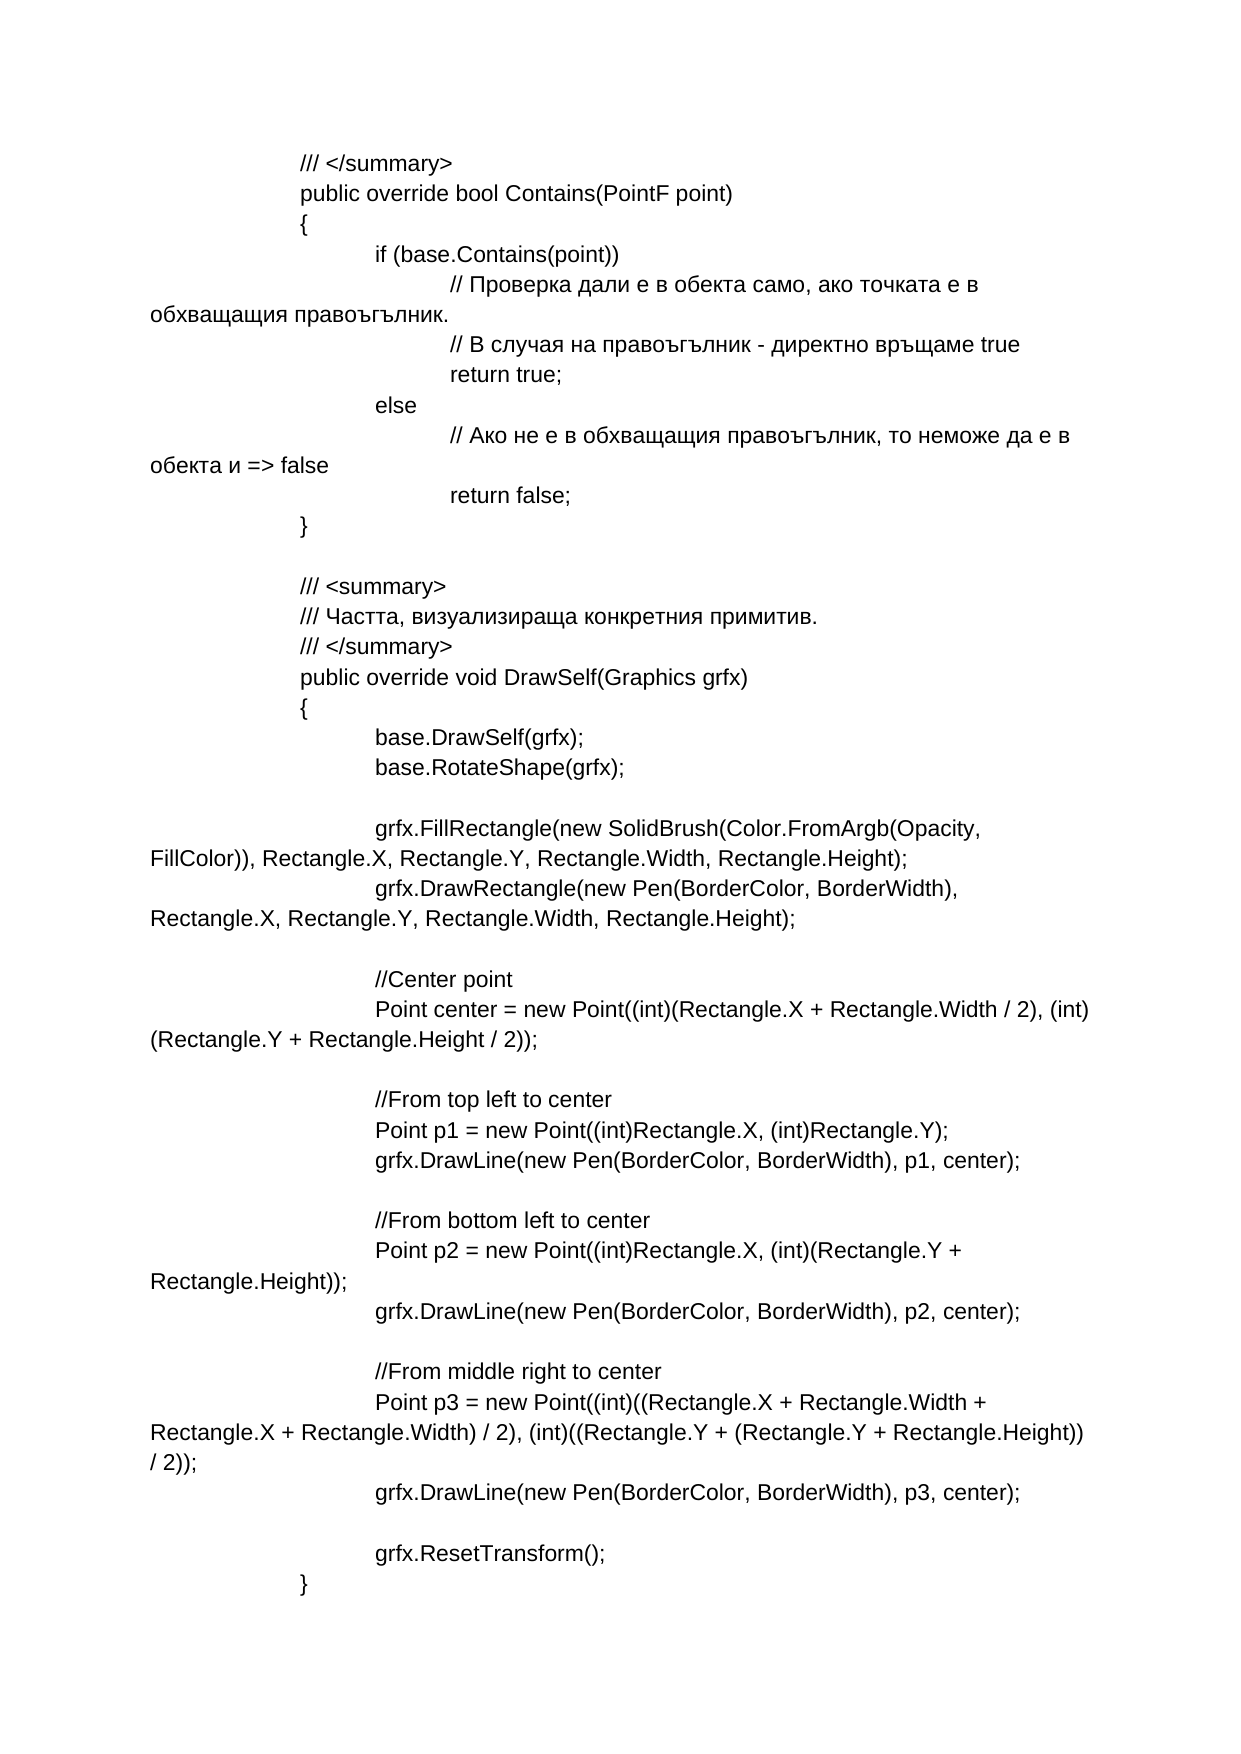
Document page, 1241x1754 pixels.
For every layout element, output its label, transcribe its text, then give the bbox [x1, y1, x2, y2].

text Point center = new Point((int)(Rectangle.X + Rectangle.Width / 2), (int)(Rectangle.Y + Rectangle.Height / 2)); [150, 996, 1090, 1052]
text { [150, 694, 1090, 720]
text //Center point [150, 966, 1090, 992]
text Point p3 = new Point((int)((Rectangle.X + Rectangle.Width + Rectangle.X + Rectangle.Width) / 2), (int)((Rectangle.Y + (Rectangle.Y + Rectangle.Height)) / 2)); [150, 1388, 1090, 1475]
text grfx.DrawLine(new Pen(BorderColor, BorderWidth), p2, center); [150, 1298, 1090, 1324]
text /// </summary> [150, 633, 1090, 660]
text /// </summary> [150, 150, 1090, 176]
text /// Частта, визуализираща конкретния примитив. [150, 603, 1090, 629]
text // В случая на правоъгълник - директно връщаме true [150, 331, 1090, 358]
text grfx.DrawRectangle(new Pen(BorderColor, BorderWidth), Rectangle.X, Rectangle.Y, Rectangle.Width, Rectangle.Height); [150, 875, 1090, 932]
text base.DrawSelf(grfx); [150, 724, 1090, 750]
text public override void DrawSelf(Graphics grfx) [150, 663, 1090, 690]
text // Ако не е в обхващащия правоъгълник, то неможе да е в обекта и => false [150, 422, 1090, 478]
text //From top left to center [150, 1086, 1090, 1113]
text grfx.FillRectangle(new SolidBrush(Color.FromArgb(Opacity, FillColor)), Rectangle.X, Rectangle.Y, Rectangle.Width, Rectangle.Height); [150, 814, 1090, 871]
text else [150, 392, 1090, 418]
text grfx.DrawLine(new Pen(BorderColor, BorderWidth), p1, center); [150, 1147, 1090, 1173]
text return false; [150, 482, 1090, 509]
text /// <summary> [150, 573, 1090, 599]
text //From bottom left to center [150, 1207, 1090, 1234]
text if (base.Contains(point)) [150, 241, 1090, 267]
text { [150, 210, 1090, 237]
text base.RotateShape(grfx); [150, 754, 1090, 781]
text //From middle right to center [150, 1358, 1090, 1385]
text return true; [150, 361, 1090, 388]
text // Проверка дали е в обекта само, ако точката е в обхващащия правоъгълник. [150, 271, 1090, 327]
text } [150, 512, 1090, 539]
text } [150, 1570, 1090, 1596]
text grfx.ResetTransform(); [150, 1539, 1090, 1566]
text Point p2 = new Point((int)Rectangle.X, (int)(Rectangle.Y + Rectangle.Height)); [150, 1237, 1090, 1294]
text Point p1 = new Point((int)Rectangle.X, (int)Rectangle.Y); [150, 1117, 1090, 1143]
text public override bool Contains(PointF point) [150, 180, 1090, 207]
text grfx.DrawLine(new Pen(BorderColor, BorderWidth), p3, center); [150, 1479, 1090, 1506]
